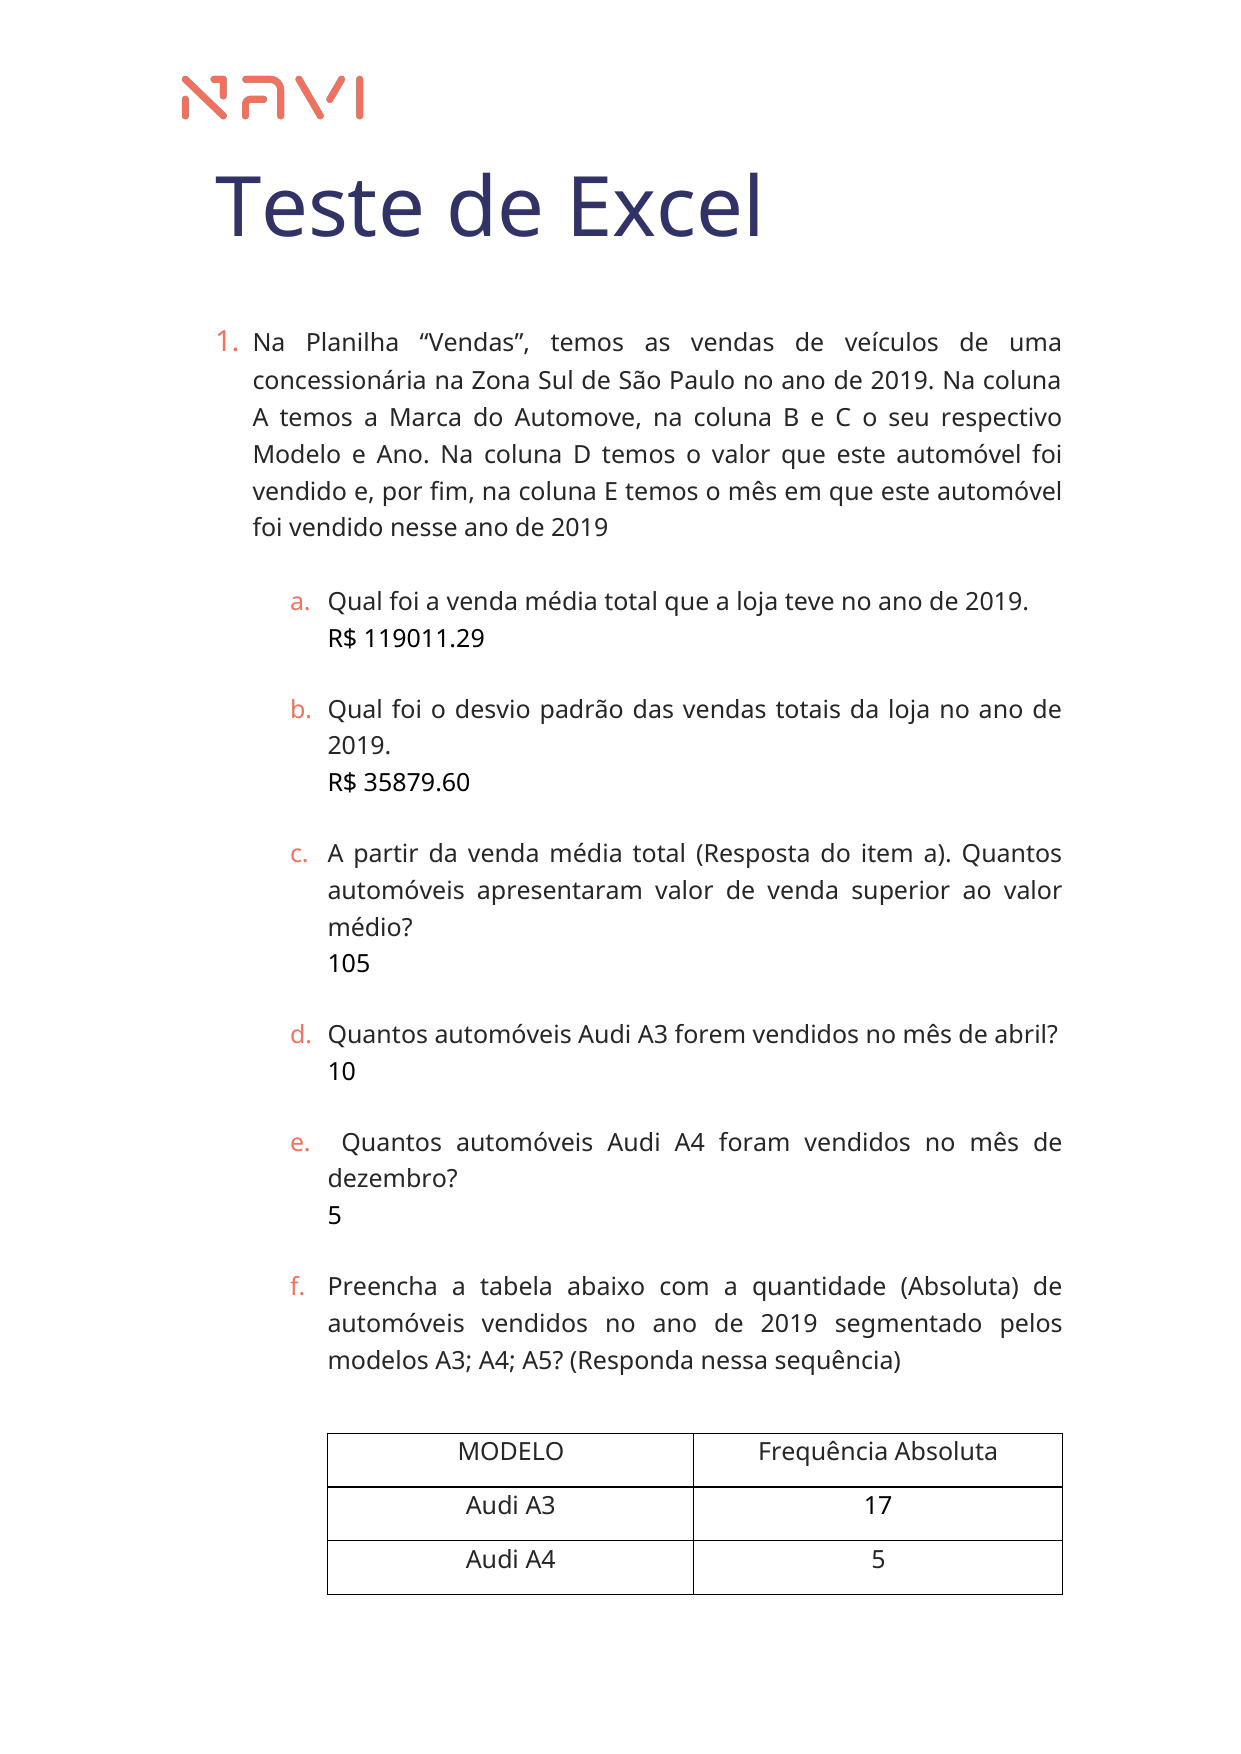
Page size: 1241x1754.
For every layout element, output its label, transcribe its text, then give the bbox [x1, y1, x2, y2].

list Qual foi a venda média total que a loja teve no ano de 2019. [290, 584, 1063, 618]
picture [177, 73, 368, 122]
list Qual foi o desvio padrão das vendas totais da loja no ano de 2019. [290, 691, 1063, 762]
text R$ 35879.60 [327, 765, 1063, 799]
list Quantos automóveis Audi A4 foram vendidos no mês de dezembro? [290, 1124, 1063, 1195]
table_header Frequência Absoluta [694, 1434, 1062, 1486]
table_cell Audi A3 [328, 1488, 693, 1540]
text 105 [327, 946, 1063, 980]
list R$ 119011.29 [327, 620, 1063, 654]
table_header MODELO [328, 1434, 693, 1486]
table_cell 5 [694, 1541, 1062, 1594]
text 5 [327, 1198, 1063, 1232]
list A partir da venda média total (Resposta do item a). Quantos automóveis apresentaram valor de venda superior ao valor médio? [290, 836, 1063, 943]
list Preencha a tabela abaixo com a quantidade (Absoluta) de automóveis vendidos no ano de 2019 segmentado pelos modelos A3; A4; A5? (Responda nessa sequência) [290, 1269, 1063, 1376]
table_cell Audi A4 [328, 1541, 693, 1594]
text 10 [327, 1053, 1063, 1088]
table_cell 17 [694, 1488, 1062, 1540]
text Teste de Excel [215, 148, 1063, 261]
list Na Planilha “Vendas”, temos as vendas de veículos de uma concessionária na Zona Sul de São Paulo no ano de 2019. Na coluna A temos a Marca do Automove, na coluna B e C o seu respectivo Modelo e Ano. Na coluna D temos o valor que este automóvel foi vendido e, por fim, na coluna E temos o mês em que este automóvel foi vendido nesse ano de 2019 [215, 321, 1063, 544]
list Quantos automóveis Audi A3 forem vendidos no mês de abril? [290, 1017, 1063, 1051]
